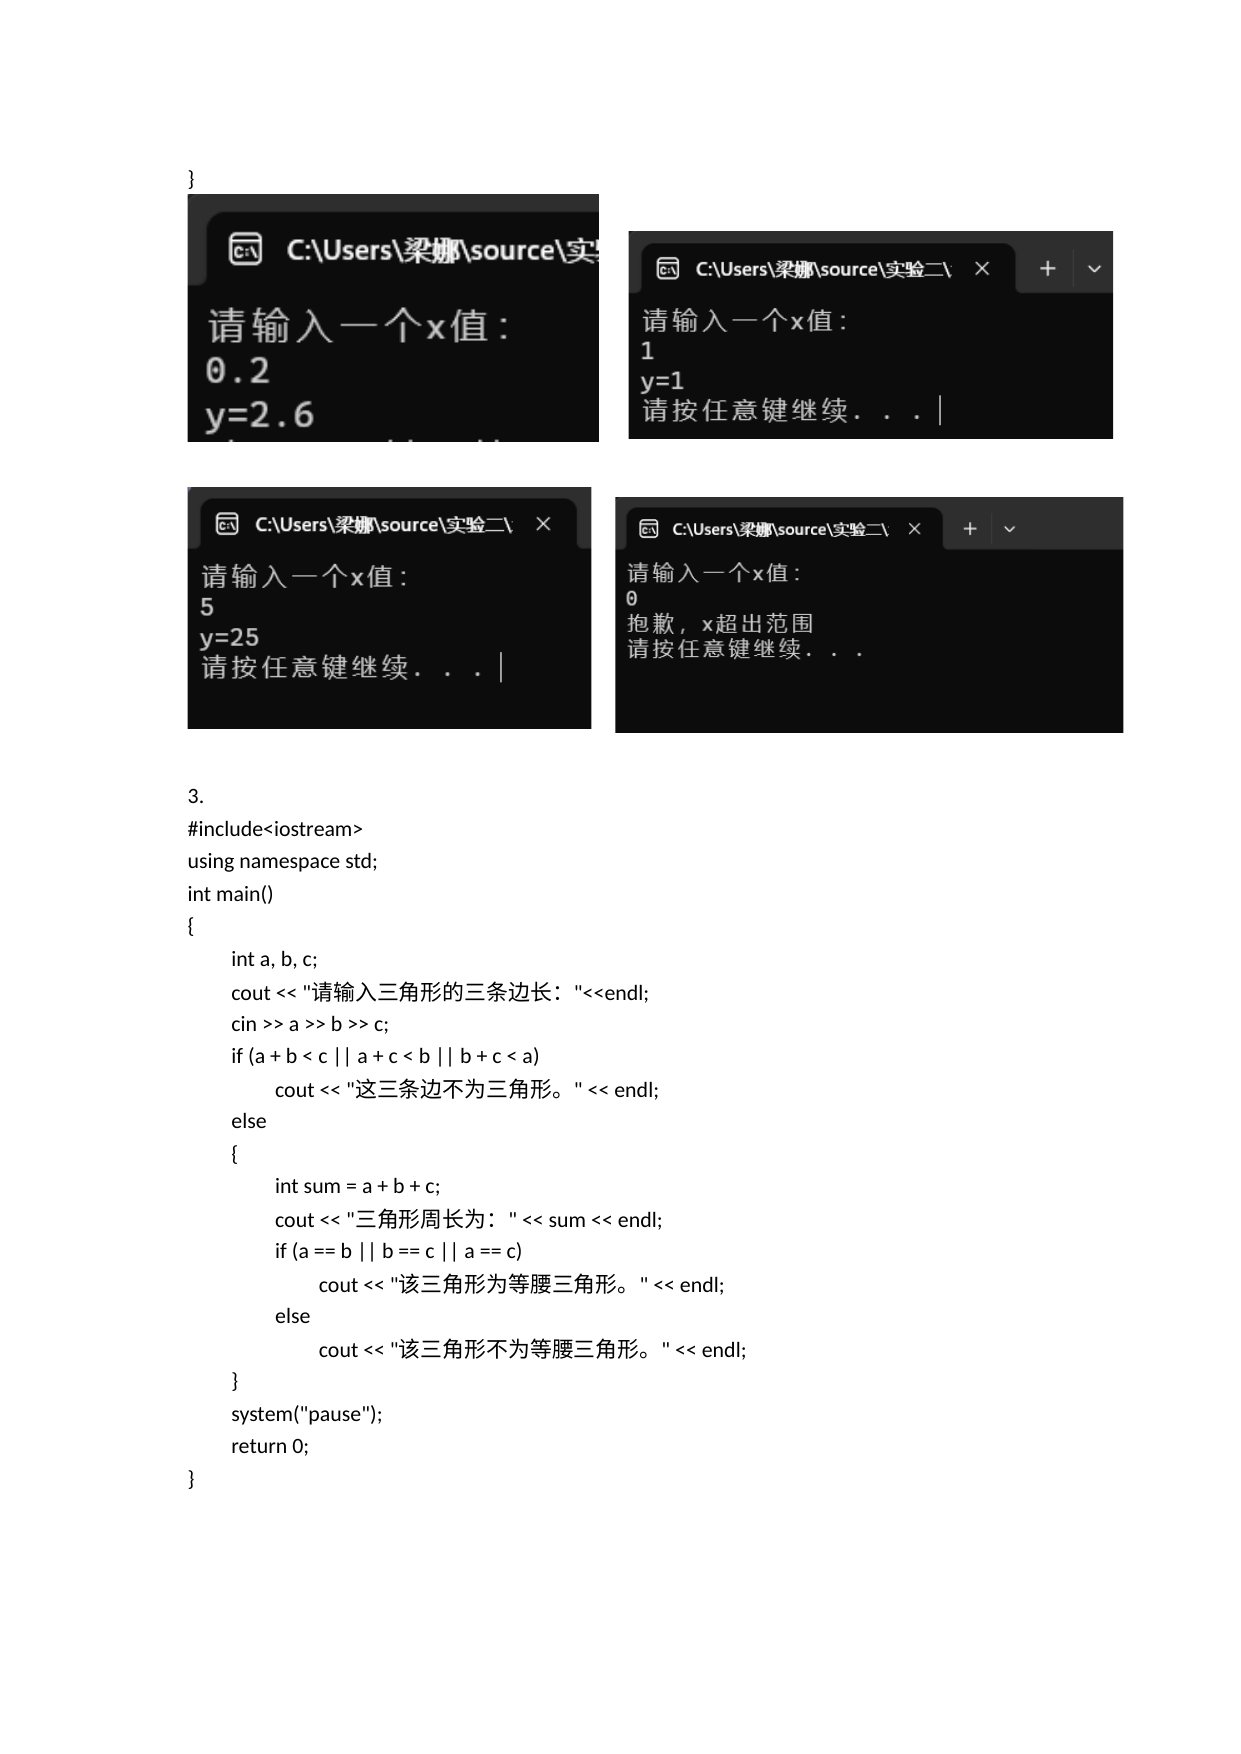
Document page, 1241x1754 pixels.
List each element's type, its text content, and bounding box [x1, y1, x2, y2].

text return 0; [187, 1429, 1053, 1462]
text if (a + b < c || a + c < b || b + c < a) [187, 1039, 1053, 1072]
text system("pause"); [187, 1397, 1053, 1429]
text } [187, 162, 1053, 194]
text { [187, 909, 1053, 942]
text if (a == b || b == c || a == c) [187, 1234, 1053, 1267]
text 3. [187, 779, 1053, 812]
text int main() [187, 877, 1053, 909]
text using namespace std; [187, 844, 1053, 877]
picture [615, 497, 1124, 733]
picture [628, 231, 1114, 439]
text } [187, 1364, 1053, 1397]
text cout << "这三条边不为三角形。" << endl; [187, 1072, 1053, 1104]
picture [187, 194, 599, 442]
text cout << "该三角形为等腰三角形。" << endl; [187, 1267, 1053, 1299]
text int sum = a + b + c; [187, 1169, 1053, 1202]
text int a, b, c; [187, 942, 1053, 974]
text cin >> a >> b >> c; [187, 1007, 1053, 1039]
picture [187, 487, 592, 729]
text else [187, 1104, 1053, 1137]
text { [187, 1137, 1053, 1169]
text else [187, 1299, 1053, 1332]
text cout << "该三角形不为等腰三角形。" << endl; [187, 1332, 1053, 1364]
text } [187, 1462, 1053, 1494]
text cout << "三角形周长为：" << sum << endl; [187, 1202, 1053, 1234]
text cout << "请输入三角形的三条边长："<<endl; [187, 974, 1053, 1007]
text #include<iostream> [187, 812, 1053, 844]
